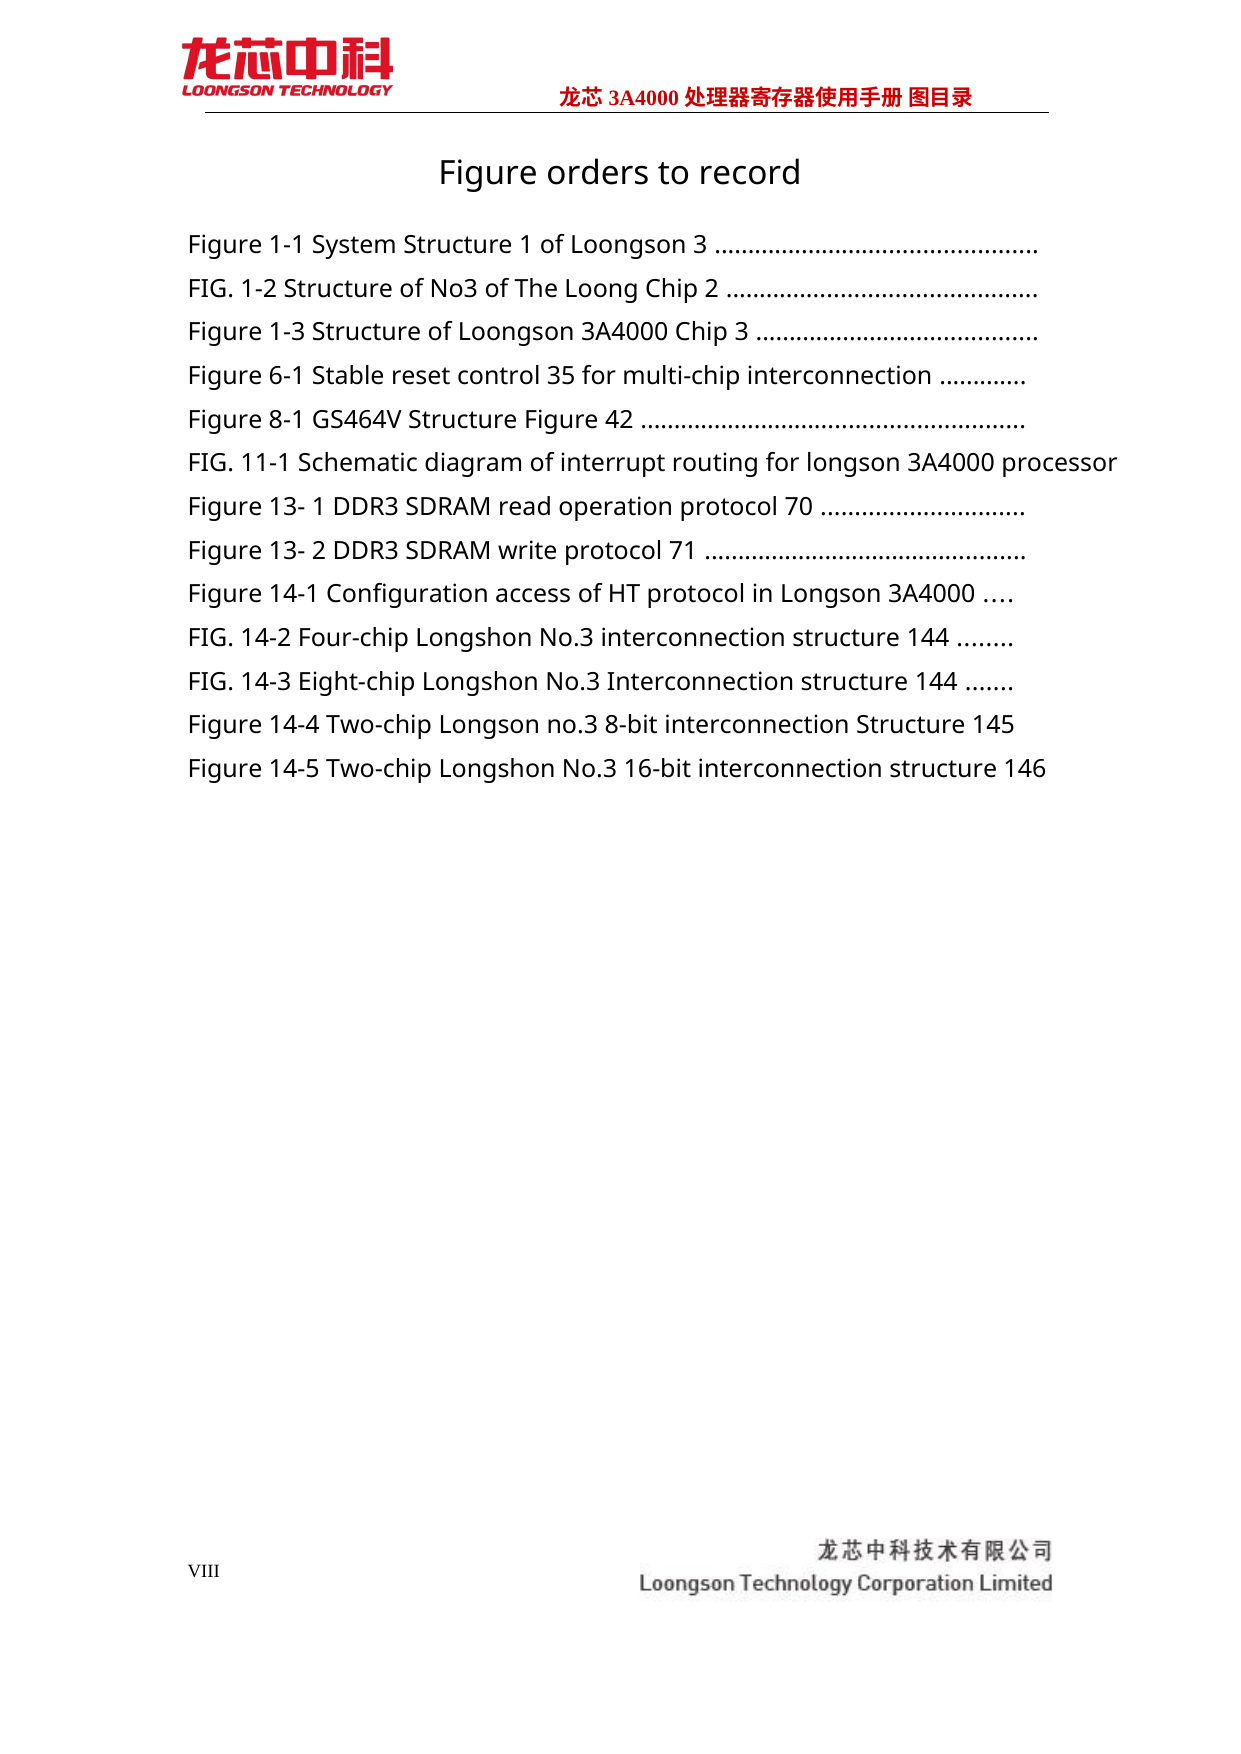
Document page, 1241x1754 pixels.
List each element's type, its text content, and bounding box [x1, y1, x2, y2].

text Figure 13- 1 DDR3 SDRAM read operation protocol 70 [187, 489, 1240, 523]
text FIG. 14-2 Four-chip Longshon No.3 interconnection structure 144 [187, 620, 1240, 654]
text FIG. 14-3 Eight-chip Longshon No.3 Interconnection structure 144 [187, 663, 1240, 697]
picture [639, 1538, 1053, 1602]
text Figure 6-1 Stable reset control 35 for multi-chip interconnection [187, 358, 1240, 392]
text Figure 13- 2 DDR3 SDRAM write protocol 71 [187, 532, 1240, 566]
picture [180, 34, 394, 97]
text Figure 14-5 Two-chip Longshon No.3 16-bit interconnection structure 146 [187, 751, 1240, 785]
text FIG. 1-2 Structure of No3 of The Loong Chip 2 [187, 270, 1240, 304]
text Figure 1-1 System Structure 1 of Loongson 3 [187, 227, 1240, 261]
text Figure 1-3 Structure of Loongson 3A4000 Chip 3 [187, 314, 1240, 348]
text Figure 14-1 Configuration access of HT protocol in Longson 3A4000 [187, 576, 1240, 610]
text Figure orders to record [344, 149, 896, 194]
text FIG. 11-1 Schematic diagram of interrupt routing for longson 3A4000 processor [187, 445, 1240, 479]
text Figure 14-4 Two-chip Longson no.3 8-bit interconnection Structure 145 [187, 707, 1240, 741]
text Figure 8-1 GS464V Structure Figure 42 [187, 401, 1240, 435]
